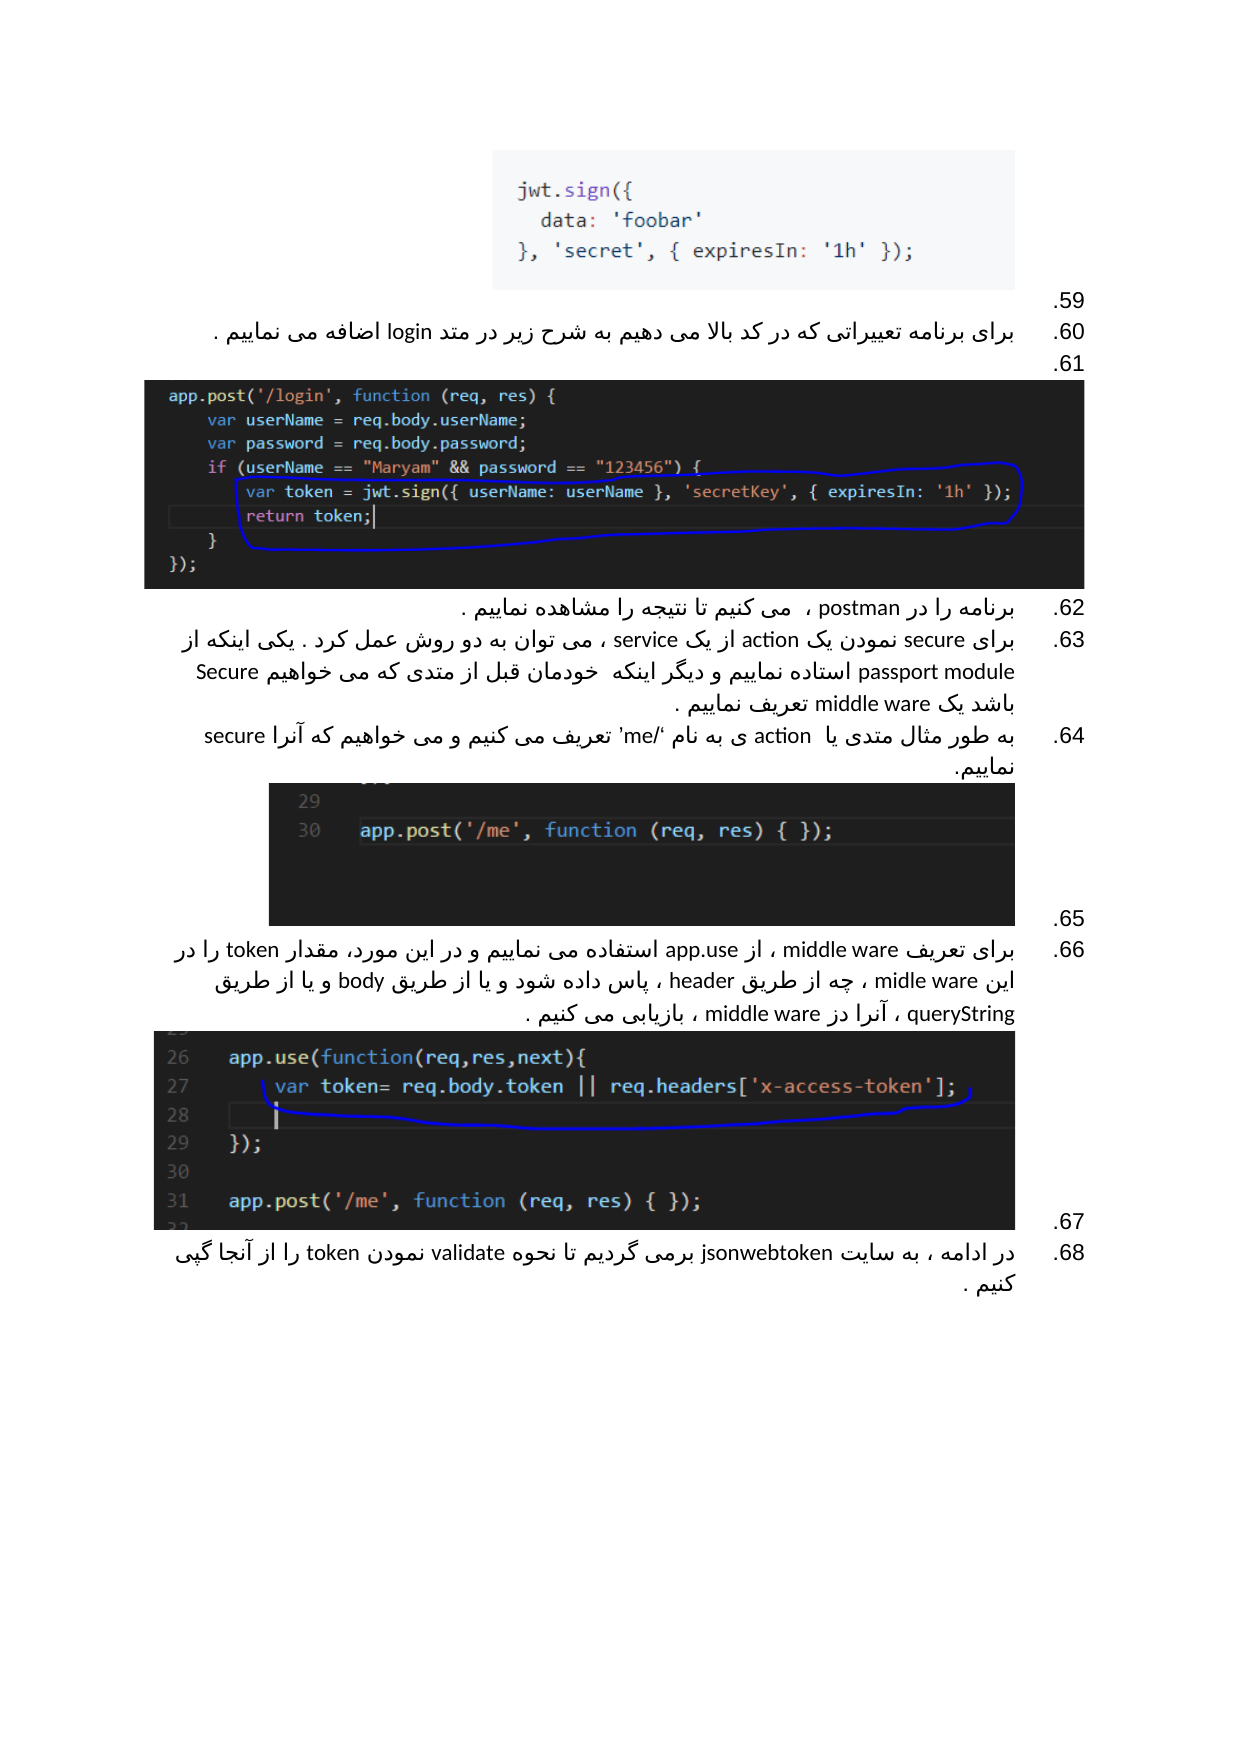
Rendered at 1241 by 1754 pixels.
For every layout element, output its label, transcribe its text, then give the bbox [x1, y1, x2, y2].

picture [153, 1031, 1016, 1230]
list به طور مثال متدی یا action ی به نام ‘/me’ تعریف می کنیم و می خواهیم که آنرا secure نماییم. [150, 721, 1053, 779]
list برای تعریف middle ware ، از app.use استفاده می نماییم و در این مورد، مقدار token را در این midle ware ، چه از طریق header ، پاس داده شود و یا از طریق body و یا از طریق queryString ، آنرا دز middle ware ، بازیابی می کنیم . [150, 935, 1053, 1027]
picture [144, 380, 1085, 589]
picture [268, 783, 1015, 926]
list برنامه را در postman ، می کنیم تا نتیجه را مشاهده نماییم . [150, 593, 1053, 621]
picture [475, 150, 1015, 309]
list برای secure نمودن یک action از یک service ، می توان به دو روش عمل کرد . یکی اینکه از passport module استاده نماییم و دیگر اینکه خودمان قبل از متدی که می خواهیم Secure باشد یک middle ware تعریف نماییم . [150, 625, 1053, 717]
list برای برنامه تعییراتی که در کد بالا می دهیم به شرح زیر در متد login اضافه می نماییم . [150, 317, 1053, 346]
list در ادامه ، به سایت jsonwebtoken برمی گردیم تا نحوه validate نمودن token را از آنجا گپی کنیم . [150, 1238, 1053, 1297]
